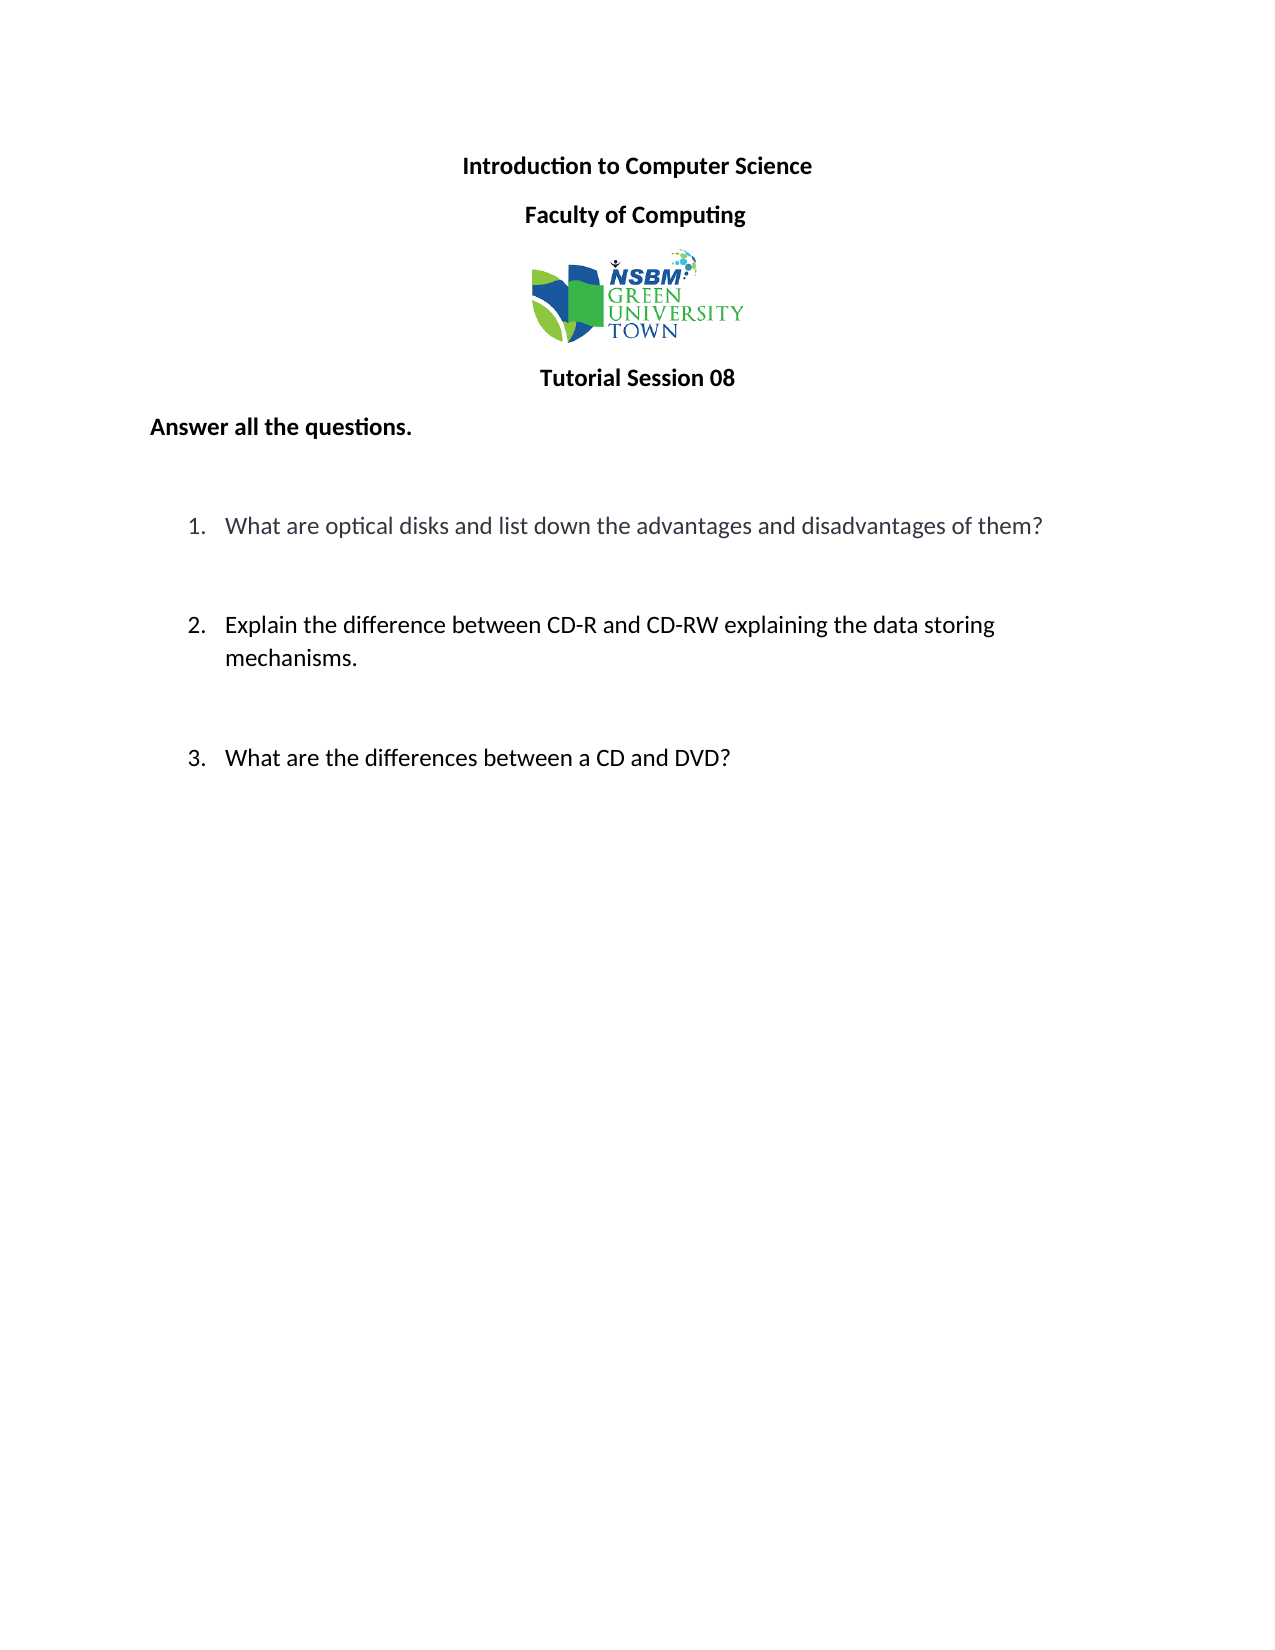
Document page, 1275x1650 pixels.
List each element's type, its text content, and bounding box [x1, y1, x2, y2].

text Tutorial Session 08 [150, 362, 1125, 392]
list Explain the difference between CD-R and CD-RW explaining the data storing mechanisms. [187, 610, 1125, 673]
text Faculty of Computing [450, 199, 1125, 230]
list What are the differences between a CD and DVD? [187, 742, 1125, 772]
list What are optical disks and list down the advantages and disadvantages of them? [187, 511, 1125, 541]
text Answer all the questions. [150, 411, 1125, 442]
text Introduction to Computer Science [150, 150, 1125, 181]
picture [532, 249, 743, 343]
